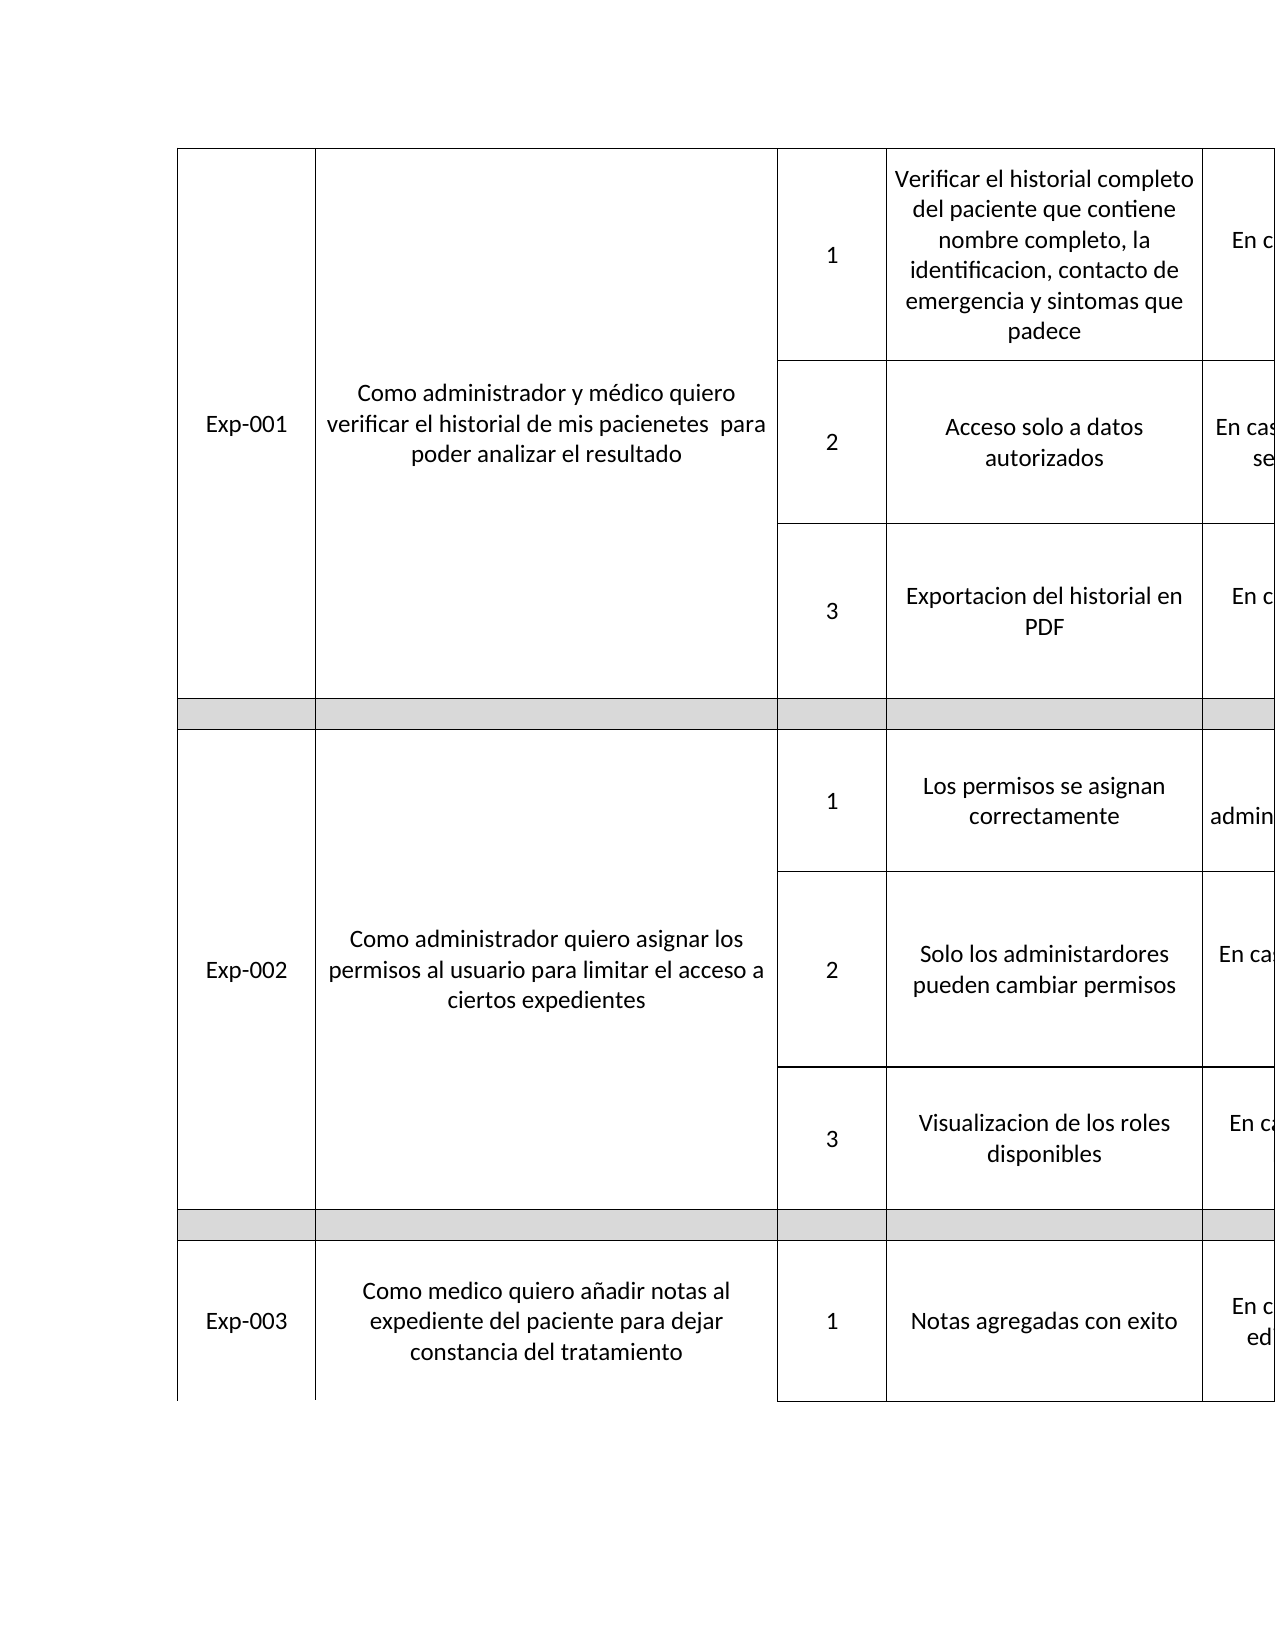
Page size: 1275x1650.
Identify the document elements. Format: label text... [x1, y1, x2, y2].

table_cell Como administrador quiero asignar los permisos al usuario para limitar el acceso a ciertos expedientes [316, 730, 777, 1208]
table_cell 3 [778, 524, 886, 698]
table_cell [887, 699, 1202, 729]
table_cell Exportacion del historial en PDF [887, 524, 1202, 698]
table_cell 1 [778, 730, 886, 871]
table_cell Exp-002 [178, 730, 315, 1208]
table_header Como administrador y médico quiero verificar el historial de mis pacienetes para poder analizar el resultado [316, 149, 777, 698]
table_cell [316, 1210, 777, 1240]
table_cell [778, 1210, 886, 1240]
table_cell Exp-003 [178, 1241, 315, 1401]
table_cell [1203, 1210, 1274, 1240]
table_header Verificar el historial completo del paciente que contiene nombre completo, la identificacion, contacto de emergencia y sintomas que padece [887, 149, 1202, 360]
table_cell 2 [778, 361, 886, 523]
table_cell [778, 699, 886, 729]
table_cell [316, 699, 777, 729]
table_header 1 [778, 149, 886, 360]
table_cell Acceso solo a datos autorizados [887, 361, 1202, 523]
table_cell [178, 1210, 315, 1240]
table_cell 1 [778, 1241, 886, 1401]
table_cell En caso que el usuario no sea administrador [1203, 361, 1274, 523]
table_cell En caso que el medico edite el expediente [1203, 1241, 1274, 1401]
table_cell 2 [778, 872, 886, 1066]
table_cell Visualizacion de los roles disponibles [887, 1068, 1202, 1208]
table_header En caso que el medico inicie sesion [1203, 149, 1274, 360]
table_cell En caso que el administrador defina roles [1203, 730, 1274, 871]
table_cell [1203, 699, 1274, 729]
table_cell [315, 1241, 777, 1401]
table_cell [887, 1210, 1202, 1240]
table_cell Los permisos se asignan correctamente [887, 730, 1202, 871]
table_cell En caso que se cree un nuevo usuario [1203, 1068, 1274, 1208]
table_cell Solo los administardores pueden cambiar permisos [887, 872, 1202, 1066]
table_cell Notas agregadas con exito [887, 1241, 1202, 1401]
table_cell [178, 699, 315, 729]
table_cell En caso que otro usuario lo intente [1203, 872, 1274, 1066]
table_header Exp-001 [178, 149, 315, 698]
table_cell 3 [778, 1068, 886, 1208]
table_cell En caso que el medico para analisis [1203, 524, 1274, 698]
